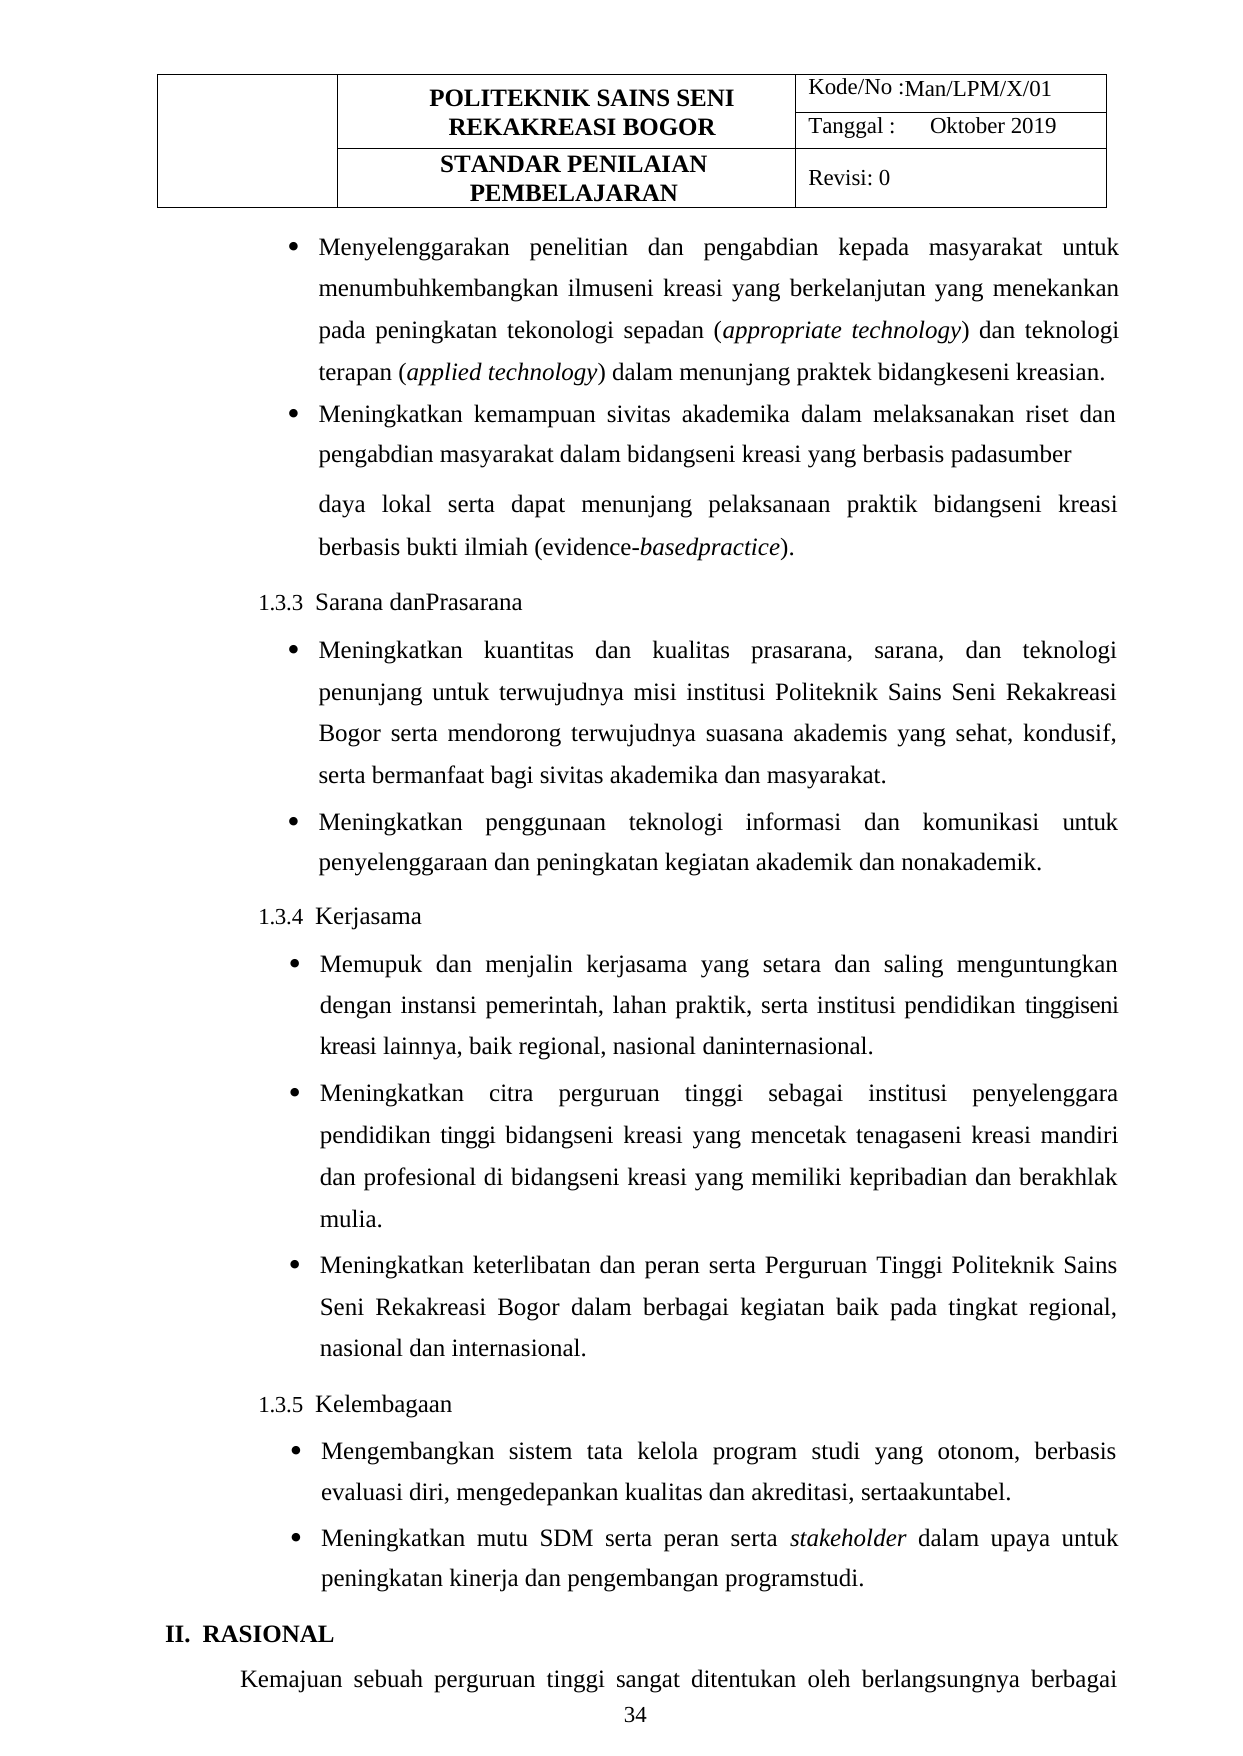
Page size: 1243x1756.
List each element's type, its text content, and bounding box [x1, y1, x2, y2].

list Kelembagaan [258, 1389, 1188, 1418]
list Meningkatkan keterlibatan dan peran serta Perguruan Tinggi Politeknik Sains Seni Rekakreasi Bogor dalam berbagai kegiatan baik pada tingkat regional, nasional dan internasional. [290, 1250, 1118, 1362]
text daya lokal serta dapat menunjang pelaksanaan praktik bidangseni kreasi berbasis bukti ilmiah (evidence-basedpractice). [318, 489, 1118, 561]
list Meningkatkan penggunaan teknologi informasi dan komunikasi untuk penyelenggaraan dan peningkatan kegiatan akademik dan nonakademik. [289, 807, 1118, 876]
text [194, 1664, 1118, 1693]
list Meningkatkan kuantitas dan kualitas prasarana, sarana, dan teknologi penunjang untuk terwujudnya misi institusi Politeknik Sains Seni Rekakreasi Bogor serta mendorong terwujudnya suasana akademis yang sehat, kondusif, serta bermanfaat bagi sivitas akademika dan masyarakat. [289, 635, 1118, 789]
list Sarana danPrasarana [258, 587, 1188, 616]
list Meningkatkan citra perguruan tinggi sebagai institusi penyelenggara pendidikan tinggi bidangseni kreasi yang mencetak tenagaseni kreasi mandiri dan profesional di bidangseni kreasi yang memiliki kepribadian dan berakhlak mulia. [290, 1078, 1118, 1233]
list Memupuk dan menjalin kerjasama yang setara dan saling menguntungkan dengan instansi pemerintah, lahan praktik, serta institusi pendidikan tinggiseni kreasi lainnya, baik regional, nasional daninternasional. [290, 949, 1119, 1060]
subtitle RASIONAL [165, 1619, 1188, 1648]
list Meningkatkan kemampuan sivitas akademika dalam melaksanakan riset dan pengabdian masyarakat dalam bidangseni kreasi yang berbasis padasumber [289, 399, 1116, 468]
list Mengembangkan sistem tata kelola program studi yang otonom, berbasis evaluasi diri, mengedepankan kualitas dan akreditasi, sertaakuntabel. [292, 1436, 1117, 1505]
list Kerjasama [258, 901, 1188, 930]
list Menyelenggarakan penelitian dan pengabdian kepada masyarakat untuk menumbuhkembangkan ilmuseni kreasi yang berkelanjutan yang menekankan pada peningkatan tekonologi sepadan (appropriate technology) dan teknologi terapan (applied technology) dalam menunjang praktek bidangkeseni kreasian. [289, 232, 1119, 386]
list Meningkatkan mutu SDM serta peran serta stakeholder dalam upaya untuk peningkatan kinerja dan pengembangan programstudi. [292, 1523, 1118, 1592]
